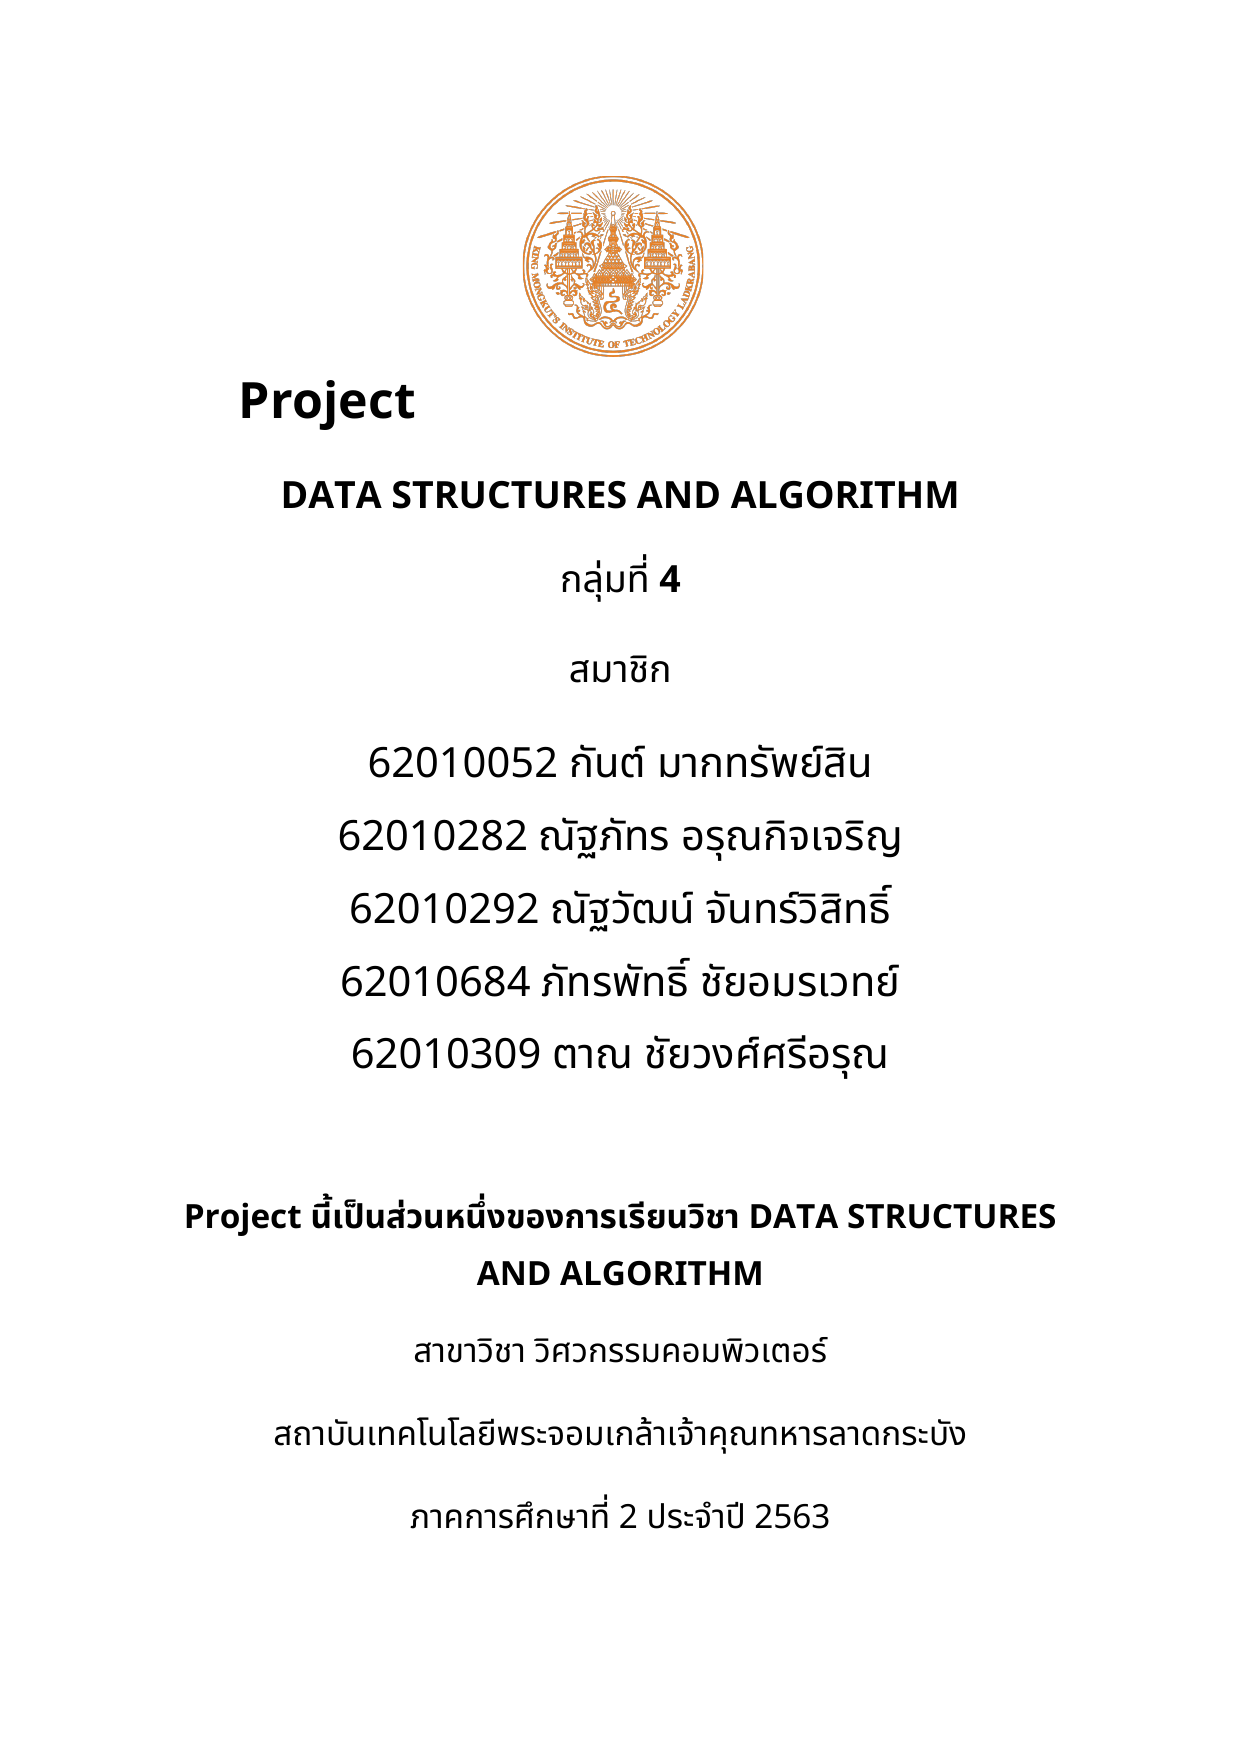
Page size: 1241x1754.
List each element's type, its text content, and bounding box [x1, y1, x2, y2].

text DATA STRUCTURES AND ALGORITHM [150, 469, 1090, 520]
text สาขาวิชา วิศวกรรมคอมพิวเตอร์ [150, 1327, 1090, 1378]
text Project นี้เป็นส่วนหนึ่งของการเรียนวิชา DATA STRUCTURES AND ALGORITHM [150, 1193, 1090, 1296]
text 62010309 ตาณ ชัยวงศ์ศรีอรุณ [150, 1024, 1090, 1088]
text กลุ่มที่ 4 [150, 552, 1090, 609]
text Project [150, 366, 1090, 434]
text 62010282 ณัฐภัทร อรุณกิจเจริญ [150, 806, 1090, 869]
text 62010684 ภัทรพัทธิ์ ชัยอมรเวทย์ [150, 952, 1090, 1015]
text ภาคการศึกษาที่ 2 ประจำปี 2563 [150, 1493, 1090, 1544]
text 62010292 ณัฐวัฒน์ จันทร์วิสิทธิ์ [150, 879, 1090, 942]
text สมาชิก [150, 643, 1090, 700]
picture [522, 176, 704, 357]
text สถาบันเทคโนโลยีพระจอมเกล้าเจ้าคุณทหารลาดกระบัง [150, 1410, 1090, 1461]
text 62010052 กันต์ มากทรัพย์สิน [150, 733, 1090, 796]
